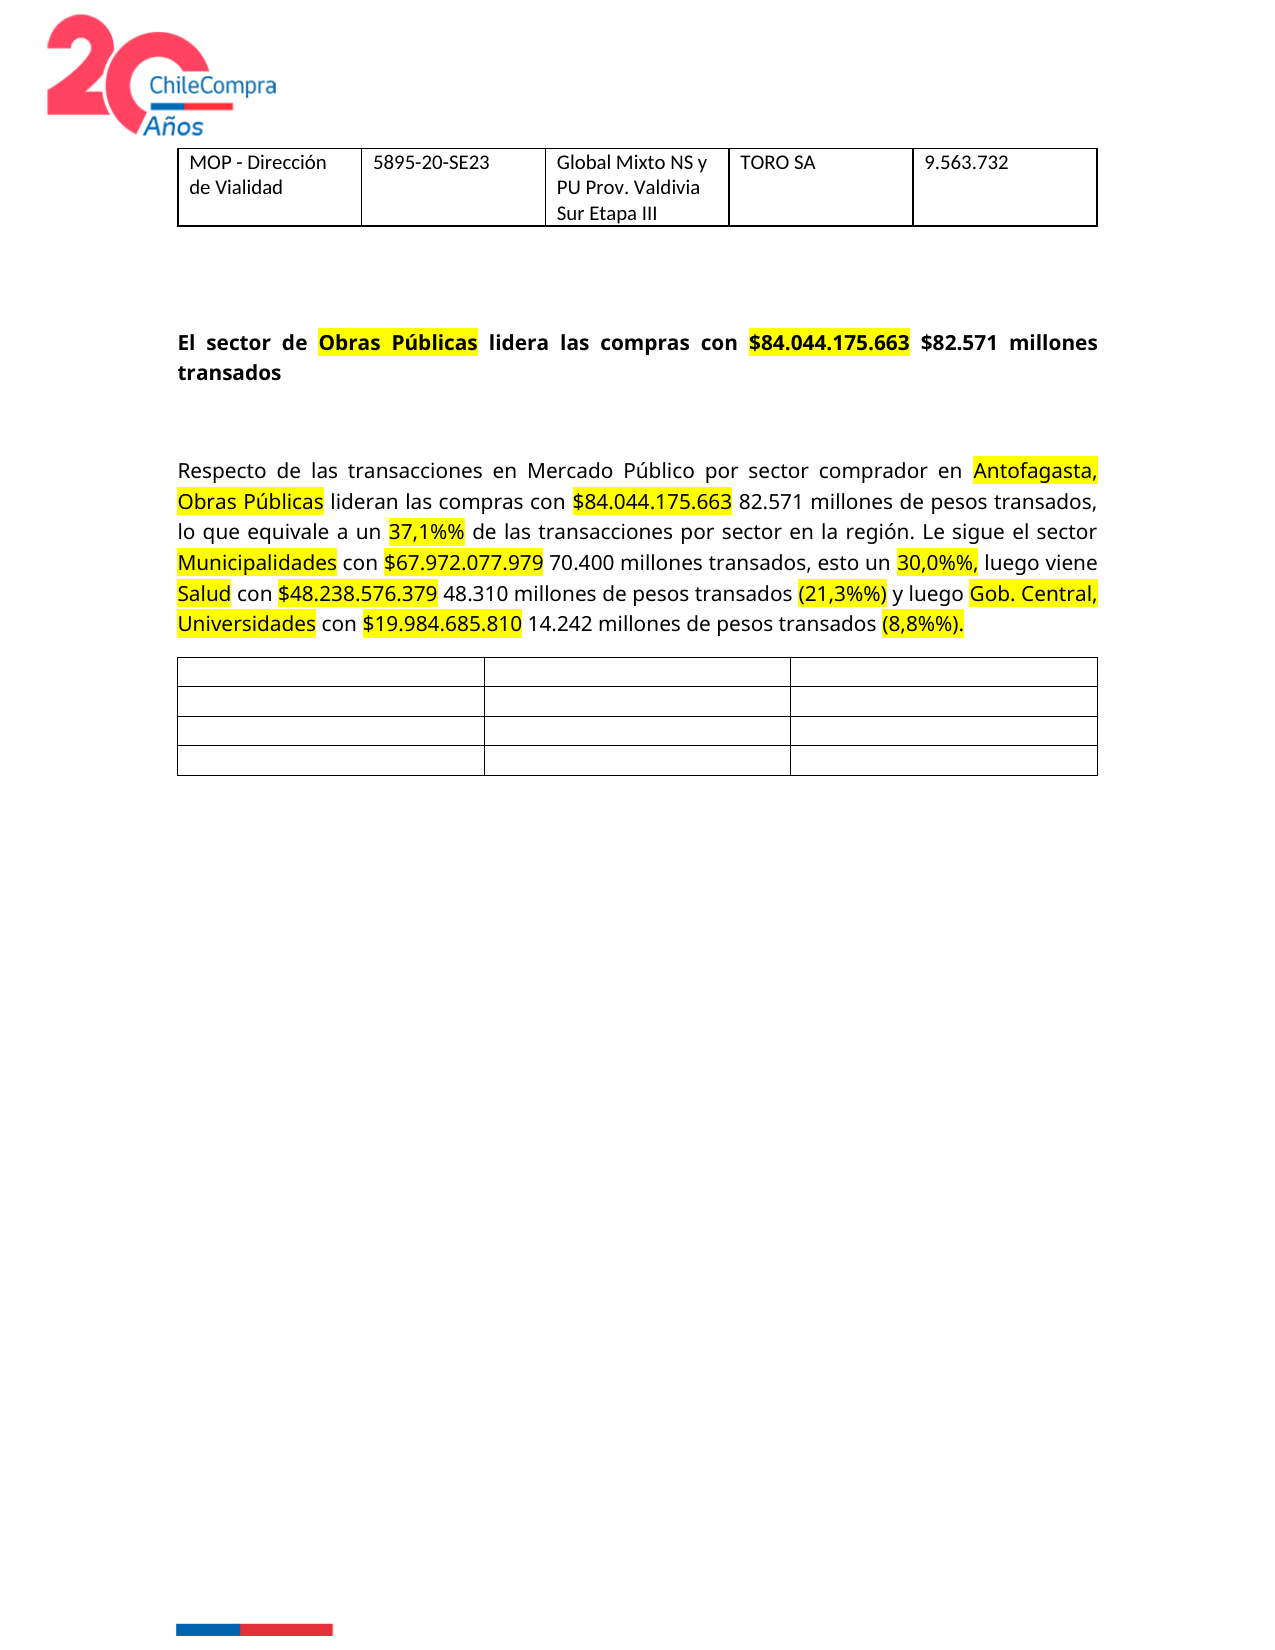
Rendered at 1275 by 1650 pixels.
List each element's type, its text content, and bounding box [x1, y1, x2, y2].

picture [0, 1573, 1275, 1636]
table_header [485, 658, 790, 686]
table_cell [178, 717, 484, 745]
table_cell [485, 717, 790, 745]
table_cell 9.563.732 [914, 149, 1096, 225]
table_cell [791, 717, 1097, 745]
text El sector de Obras Públicas lidera las compras con $84.044.175.663 $82.571 millones transados [177, 328, 1098, 387]
table_cell 5895-20-SE23 [362, 149, 545, 225]
table_cell [791, 746, 1097, 774]
text Respecto de las transacciones en Mercado Público por sector comprador en Antofagasta, Obras Públicas lideran las compras con $84.044.175.663 82.571 millones de pesos transados, lo que equivale a un 37,1%% de las transacciones por sector en la región. Le sigue el sector Municipalidades con $67.972.077.979 70.400 millones transados, esto un 30,0%%, luego viene Salud con $48.238.576.379 48.310 millones de pesos transados (21,3%%) y luego Gob. Central, Universidades con $19.984.685.810 14.242 millones de pesos transados (8,8%%). [177, 456, 1098, 638]
table_cell [791, 687, 1097, 716]
table_cell Global Mixto NS y PU Prov. Valdivia Sur Etapa III [546, 149, 728, 225]
table_cell [178, 687, 484, 716]
table_header [791, 658, 1097, 686]
table_cell TORO SA [730, 149, 912, 225]
table_cell MOP - Dirección de Vialidad [179, 149, 361, 225]
table_cell [485, 746, 790, 774]
table_cell [178, 746, 484, 774]
table_cell [485, 687, 790, 716]
picture [42, 9, 279, 141]
table_header [178, 658, 484, 686]
